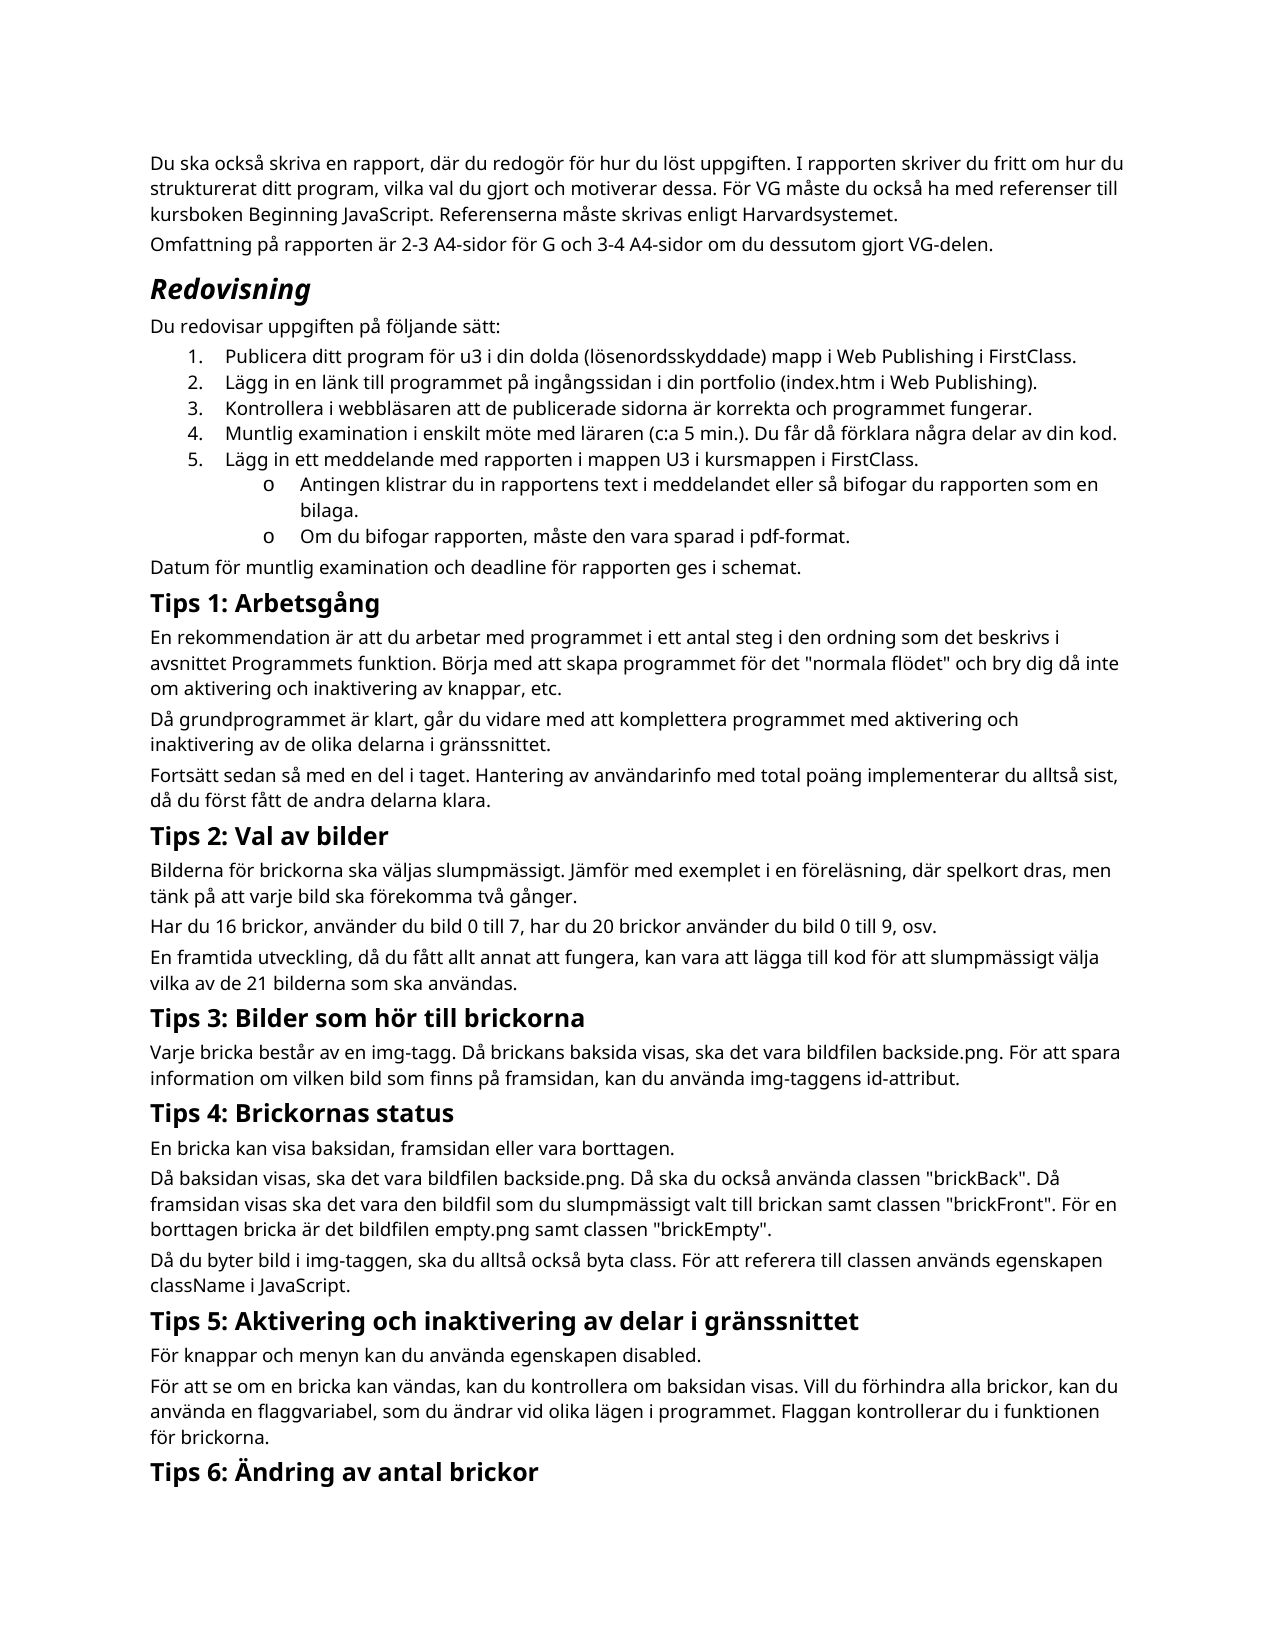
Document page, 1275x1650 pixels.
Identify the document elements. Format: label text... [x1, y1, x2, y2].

list Antingen klistrar du in rapportens text i meddelandet eller så bifogar du rapporten som en bilaga. [262, 471, 1125, 523]
text Tips 4: Brickornas status [150, 1096, 1125, 1130]
text Omfattning på rapporten är 2-3 A4-sidor för G och 3-4 A4-sidor om du dessutom gjort VG-delen. [150, 232, 1125, 257]
text Tips 6: Ändring av antal brickor [150, 1455, 1125, 1489]
list Lägg in ett meddelande med rapporten i mappen U3 i kursmappen i FirstClass. [187, 446, 1125, 471]
text Bilderna för brickorna ska väljas slumpmässigt. Jämför med exemplet i en föreläsning, där spelkort dras, men tänk på att varje bild ska förekomma två gånger. [150, 858, 1125, 909]
text Har du 16 brickor, använder du bild 0 till 7, har du 20 brickor använder du bild 0 till 9, osv. [150, 914, 1125, 939]
text Tips 3: Bilder som hör till brickorna [150, 1001, 1125, 1034]
list Publicera ditt program för u3 i din dolda (lösenordsskyddade) mapp i Web Publishing i FirstClass. [187, 344, 1125, 369]
text Då baksidan visas, ska det vara bildfilen backside.png. Då ska du också använda classen "brickBack". Då framsidan visas ska det vara den bildfil som du slumpmässigt valt till brickan samt classen "brickFront". För en borttagen bricka är det bildfilen empty.png samt classen "brickEmpty". [150, 1166, 1125, 1242]
text Tips 1: Arbetsgång [150, 585, 1125, 619]
text Då du byter bild i img-taggen, ska du alltså också byta class. För att referera till classen används egenskapen className i JavaScript. [150, 1247, 1125, 1298]
text För att se om en bricka kan vändas, kan du kontrollera om baksidan visas. Vill du förhindra alla brickor, kan du använda en flaggvariabel, som du ändrar vid olika lägen i programmet. Flaggan kontrollerar du i funktionen för brickorna. [150, 1373, 1125, 1450]
text Tips 2: Val av bilder [150, 818, 1125, 852]
list Om du bifogar rapporten, måste den vara sparad i pdf-format. [262, 523, 1125, 549]
list Lägg in en länk till programmet på ingångssidan i din portfolio (index.htm i Web Publishing). [187, 369, 1125, 395]
text Redovisning [150, 270, 1125, 308]
text En rekommendation är att du arbetar med programmet i ett antal steg i den ordning som det beskrivs i avsnittet Programmets funktion. Börja med att skapa programmet för det "normala flödet" och bry dig då inte om aktivering och inaktivering av knappar, etc. [150, 624, 1125, 701]
list Kontrollera i webbläsaren att de publicerade sidorna är korrekta och programmet fungerar. [187, 395, 1125, 420]
text En framtida utveckling, då du fått allt annat att fungera, kan vara att lägga till kod för att slumpmässigt välja vilka av de 21 bilderna som ska användas. [150, 944, 1125, 995]
text Datum för muntlig examination och deadline för rapporten ges i schemat. [150, 555, 1125, 580]
text Du redovisar uppgiften på följande sätt: [150, 313, 1125, 339]
text Du ska också skriva en rapport, där du redogör för hur du löst uppgiften. I rapporten skriver du fritt om hur du strukturerat ditt program, vilka val du gjort och motiverar dessa. För VG måste du också ha med referenser till kursboken Beginning JavaScript. Referenserna måste skrivas enligt Harvardsystemet. [150, 150, 1125, 227]
list Muntlig examination i enskilt möte med läraren (c:a 5 min.). Du får då förklara några delar av din kod. [187, 420, 1125, 446]
text Fortsätt sedan så med en del i taget. Hantering av användarinfo med total poäng implementerar du alltså sist, då du först fått de andra delarna klara. [150, 762, 1125, 813]
text Då grundprogrammet är klart, går du vidare med att komplettera programmet med aktivering och inaktivering av de olika delarna i gränssnittet. [150, 706, 1125, 757]
text Tips 5: Aktivering och inaktivering av delar i gränssnittet [150, 1303, 1125, 1337]
text En bricka kan visa baksidan, framsidan eller vara borttagen. [150, 1135, 1125, 1161]
text För knappar och menyn kan du använda egenskapen disabled. [150, 1343, 1125, 1368]
text Varje bricka består av en img-tagg. Då brickans baksida visas, ska det vara bildfilen backside.png. För att spara information om vilken bild som finns på framsidan, kan du använda img-taggens id-attribut. [150, 1040, 1125, 1091]
